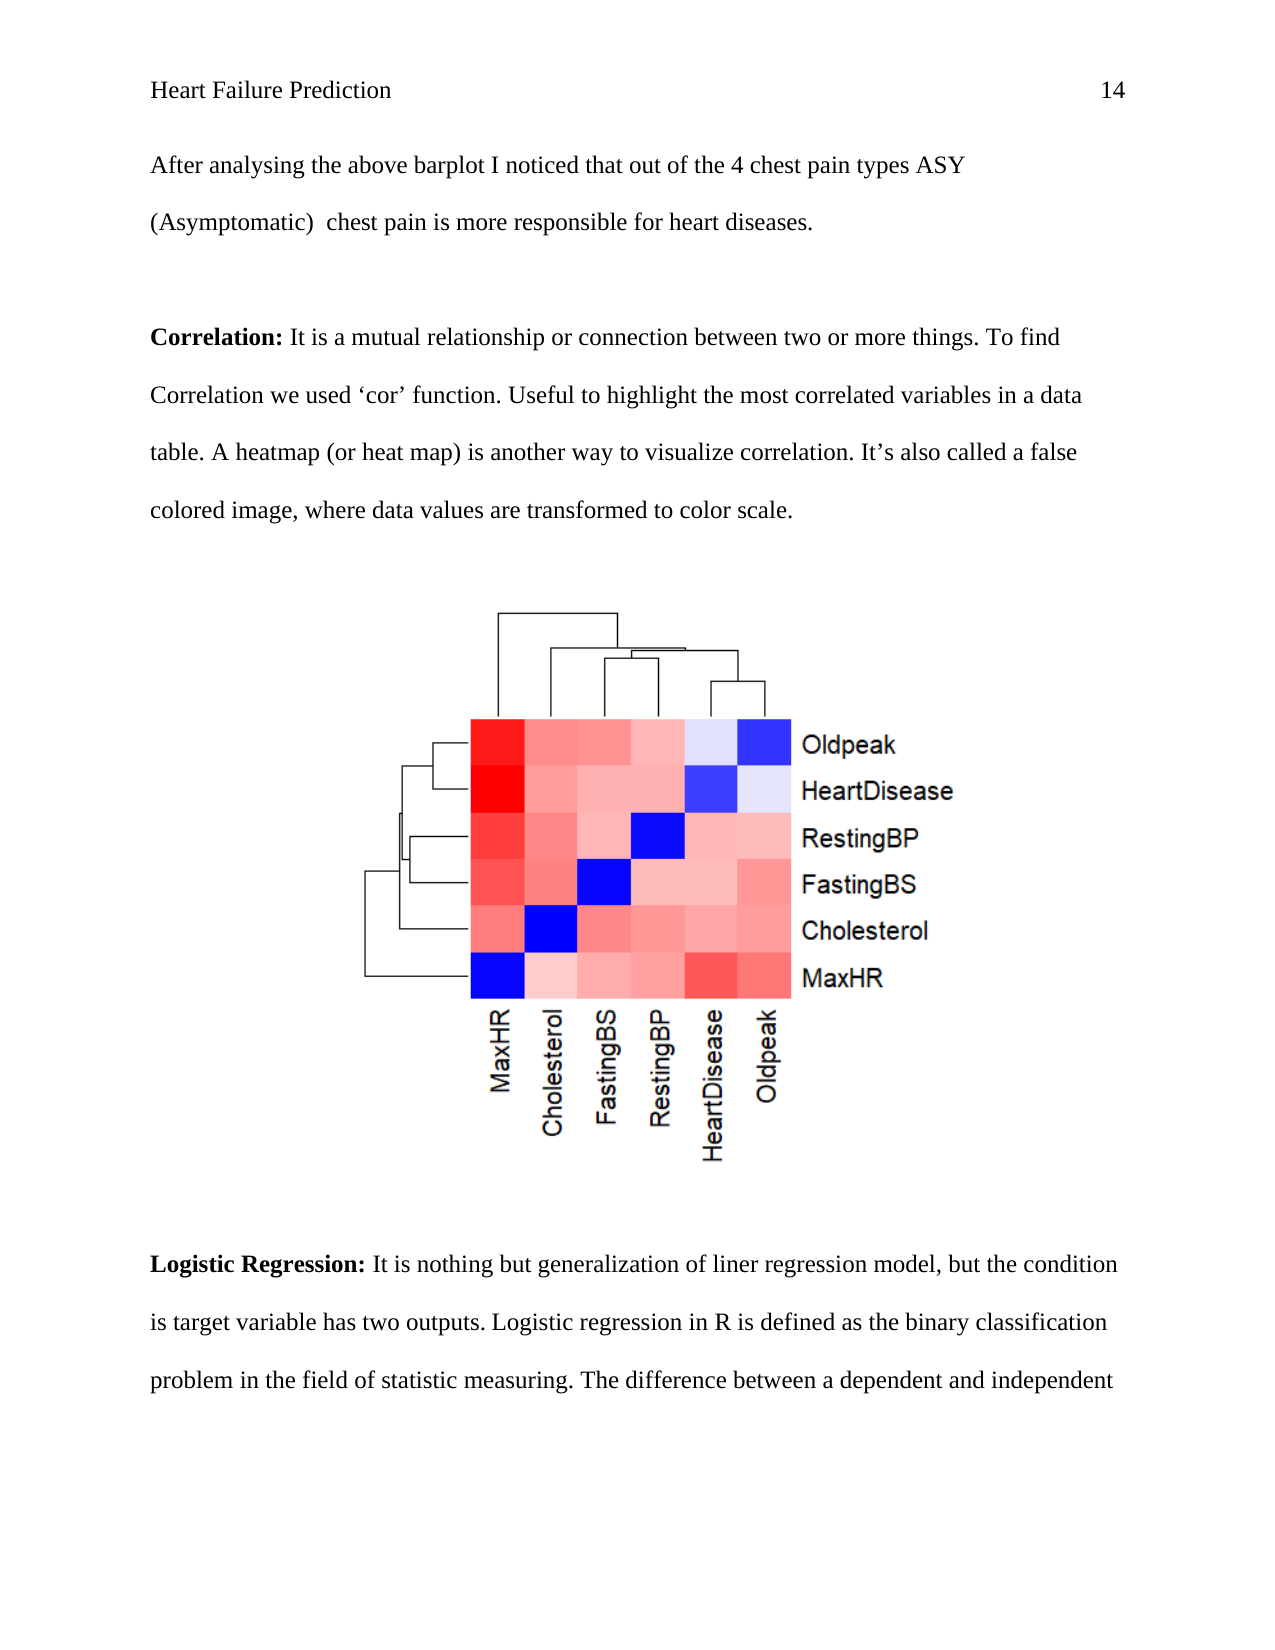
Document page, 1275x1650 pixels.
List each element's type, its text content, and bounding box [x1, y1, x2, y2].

text After analysing the above barplot I noticed that out of the 4 chest pain types ASY (Asymptomatic) chest pain is more responsible for heart diseases. [150, 150, 1125, 236]
text Correlation: It is a mutual relationship or connection between two or more things. To find Correlation we used ‘cor’ function. Useful to highlight the most correlated variables in a data table. A heatmap (or heat map) is another way to visualize correlation. It’s also called a false colored image, where data values are transformed to color scale. [150, 322, 1125, 524]
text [150, 1249, 1125, 1394]
picture [189, 610, 1086, 1163]
